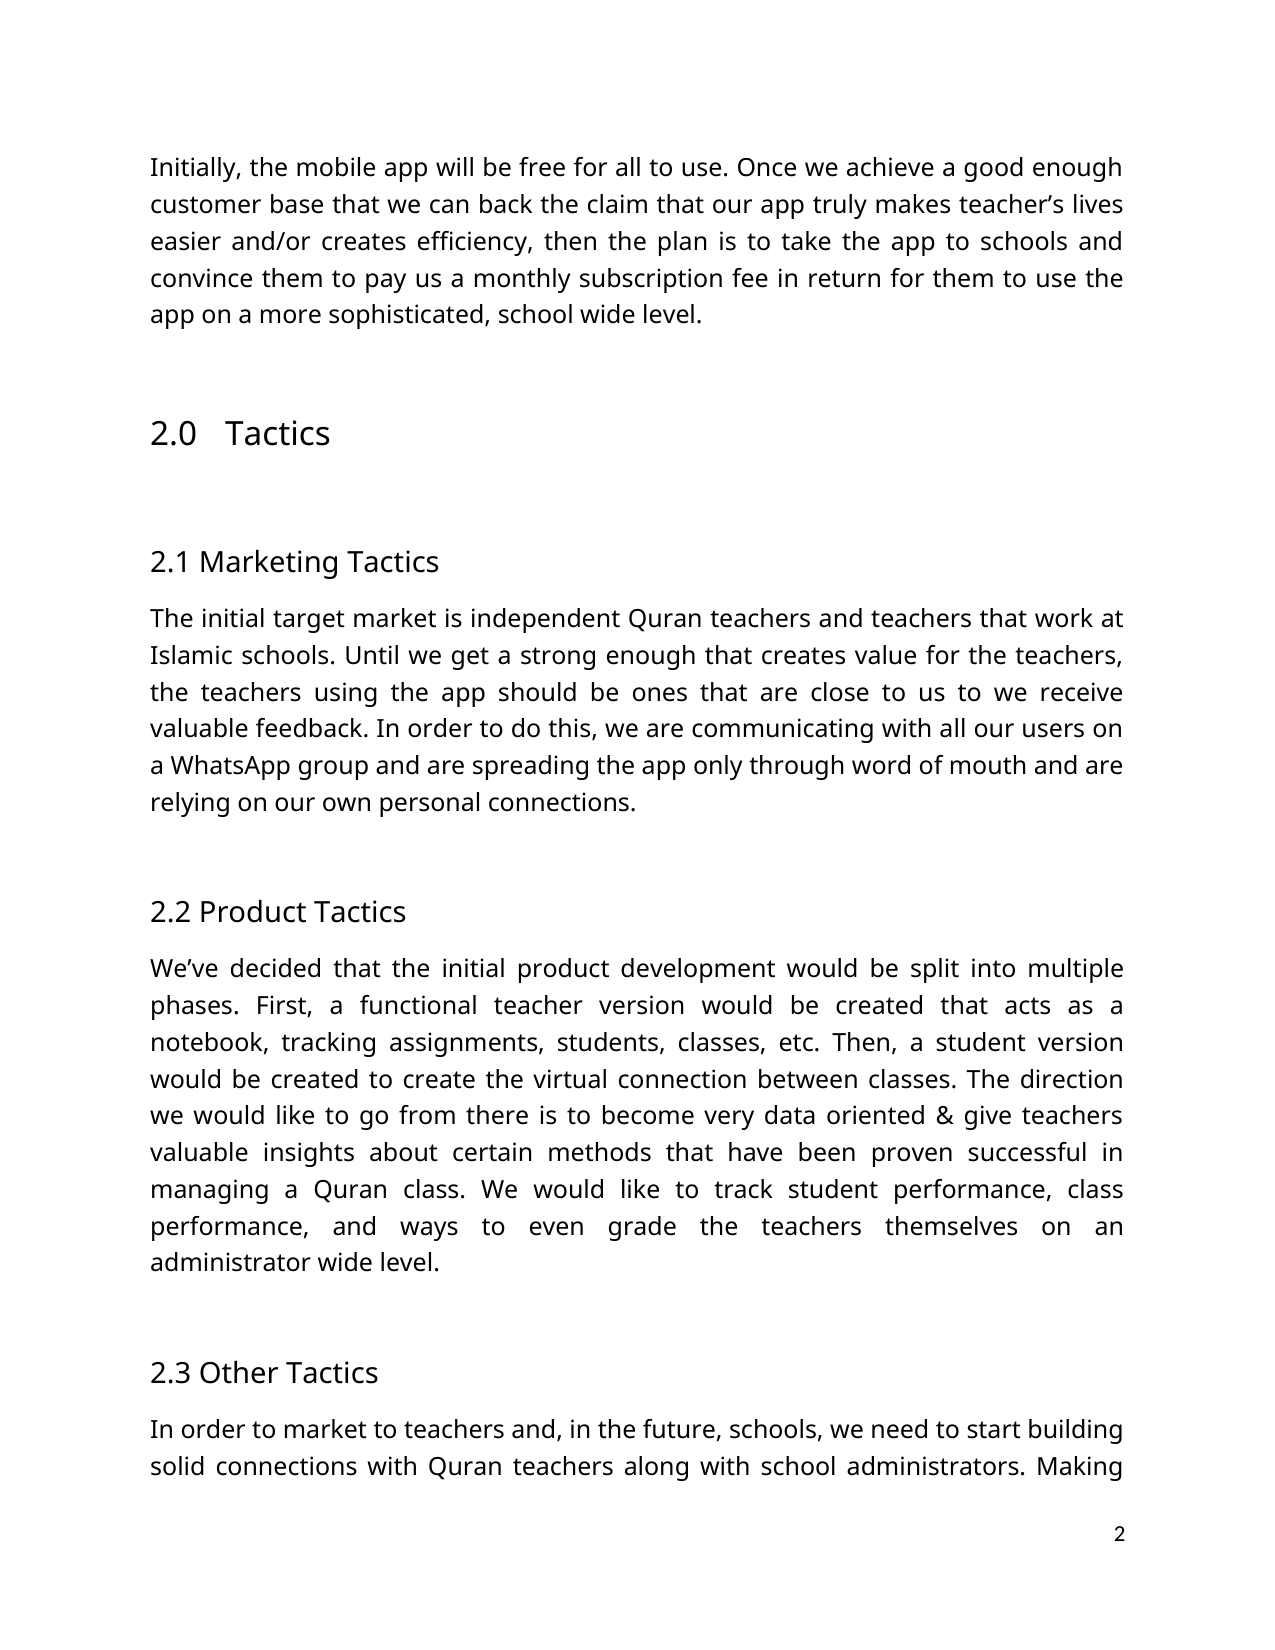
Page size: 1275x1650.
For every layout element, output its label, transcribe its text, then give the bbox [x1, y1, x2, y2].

text 2.3 Other Tactics [150, 1352, 1125, 1392]
list Tactics [150, 410, 1125, 455]
text The initial target market is independent Quran teachers and teachers that work at Islamic schools. Until we get a strong enough that creates value for the teachers, the teachers using the app should be ones that are close to us to we receive valuable feedback. In order to do this, we are communicating with all our users on a WhatsApp group and are spreading the app only through word of mouth and are relying on our own personal connections. [150, 601, 1125, 819]
text 2.2 Product Tactics [150, 891, 1125, 931]
text 2.1 Marketing Tactics [150, 541, 1125, 581]
text Initially, the mobile app will be free for all to use. Once we achieve a good enough customer base that we can back the claim that our app truly makes teacher’s lives easier and/or creates efficiency, then the plan is to take the app to schools and convince them to pay us a monthly subscription fee in return for them to use the app on a more sophisticated, school wide level. [150, 150, 1125, 331]
text We’ve decided that the initial product development would be split into multiple phases. First, a functional teacher version would be created that acts as a notebook, tracking assignments, students, classes, etc. Then, a student version would be created to create the virtual connection between classes. The direction we would like to go from there is to become very data oriented & give teachers valuable insights about certain methods that have been proven successful in managing a Quran class. We would like to track student performance, class performance, and ways to even grade the teachers themselves on an administrator wide level. [150, 951, 1125, 1279]
